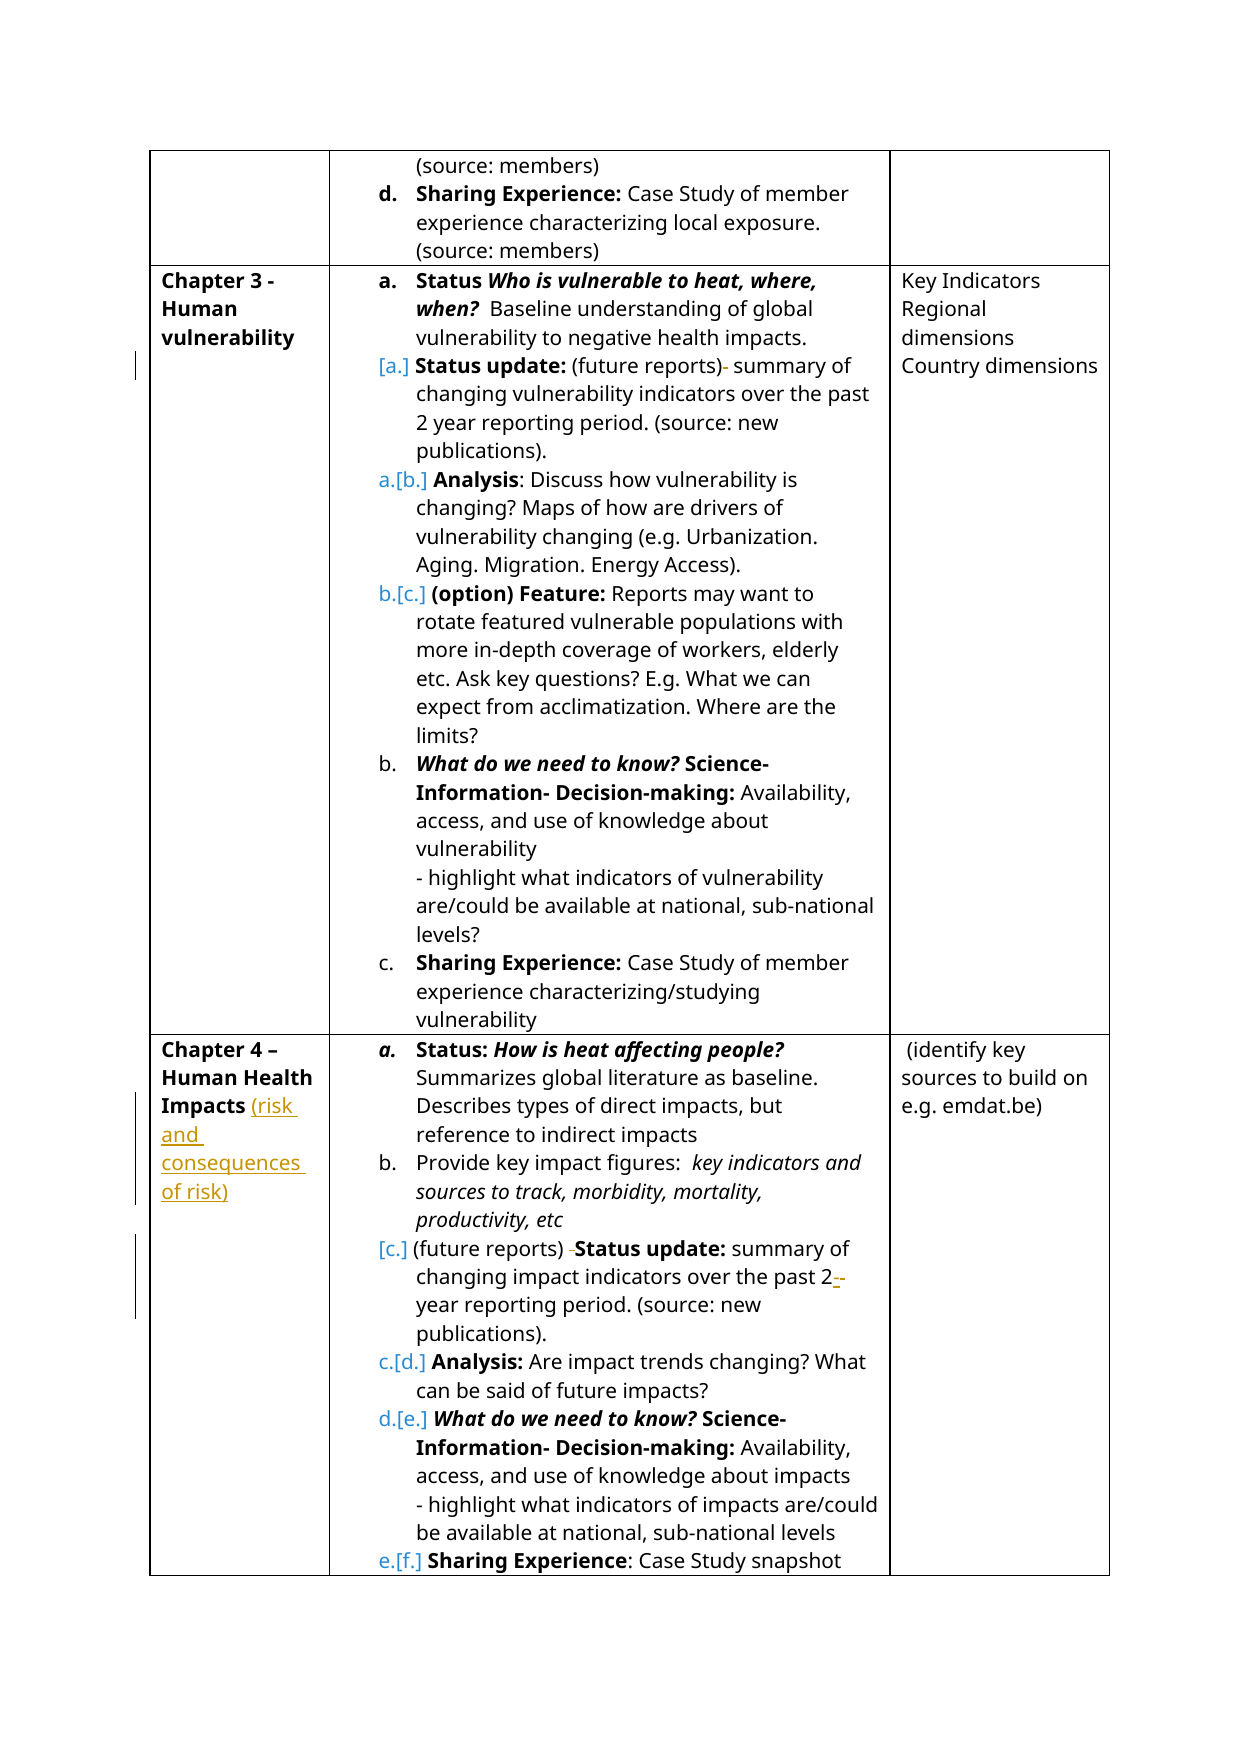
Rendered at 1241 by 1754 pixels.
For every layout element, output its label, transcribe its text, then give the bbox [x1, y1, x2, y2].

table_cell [330, 1035, 889, 1575]
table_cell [891, 1035, 1109, 1575]
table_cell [330, 151, 889, 265]
table_cell Key Indicators Regional dimensions Country dimensions [891, 266, 1109, 1034]
table_cell Status Who is vulnerable to heat, where, when? Baseline understanding of global vulnerability to negative health impacts. Status update: (future reports) summary of changing vulnerability indicators over the past 2 year reporting period. (source: new publications). Analysis: Discuss how vulnerability is changing? Maps of how are drivers of vulnerability changing (e.g. Urbanization. Aging. Migration. Energy Access). (option) Feature: Reports may want to rotate featured vulnerable populations with more in-depth coverage of workers, elderly etc. Ask key questions? E.g. What we can expect from acclimatization. Where are the limits? What do we need to know? Science-Information- Decision-making: Availability, access, and use of knowledge about vulnerability - highlight what indicators of vulnerability are/could be available at national, sub-national levels? Sharing Experience: Case Study of member experience characterizing/studying vulnerability [330, 266, 889, 1034]
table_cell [151, 151, 329, 265]
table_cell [151, 1035, 329, 1575]
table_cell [891, 151, 1109, 265]
table_cell Chapter 3 - Human vulnerability [151, 266, 329, 1034]
